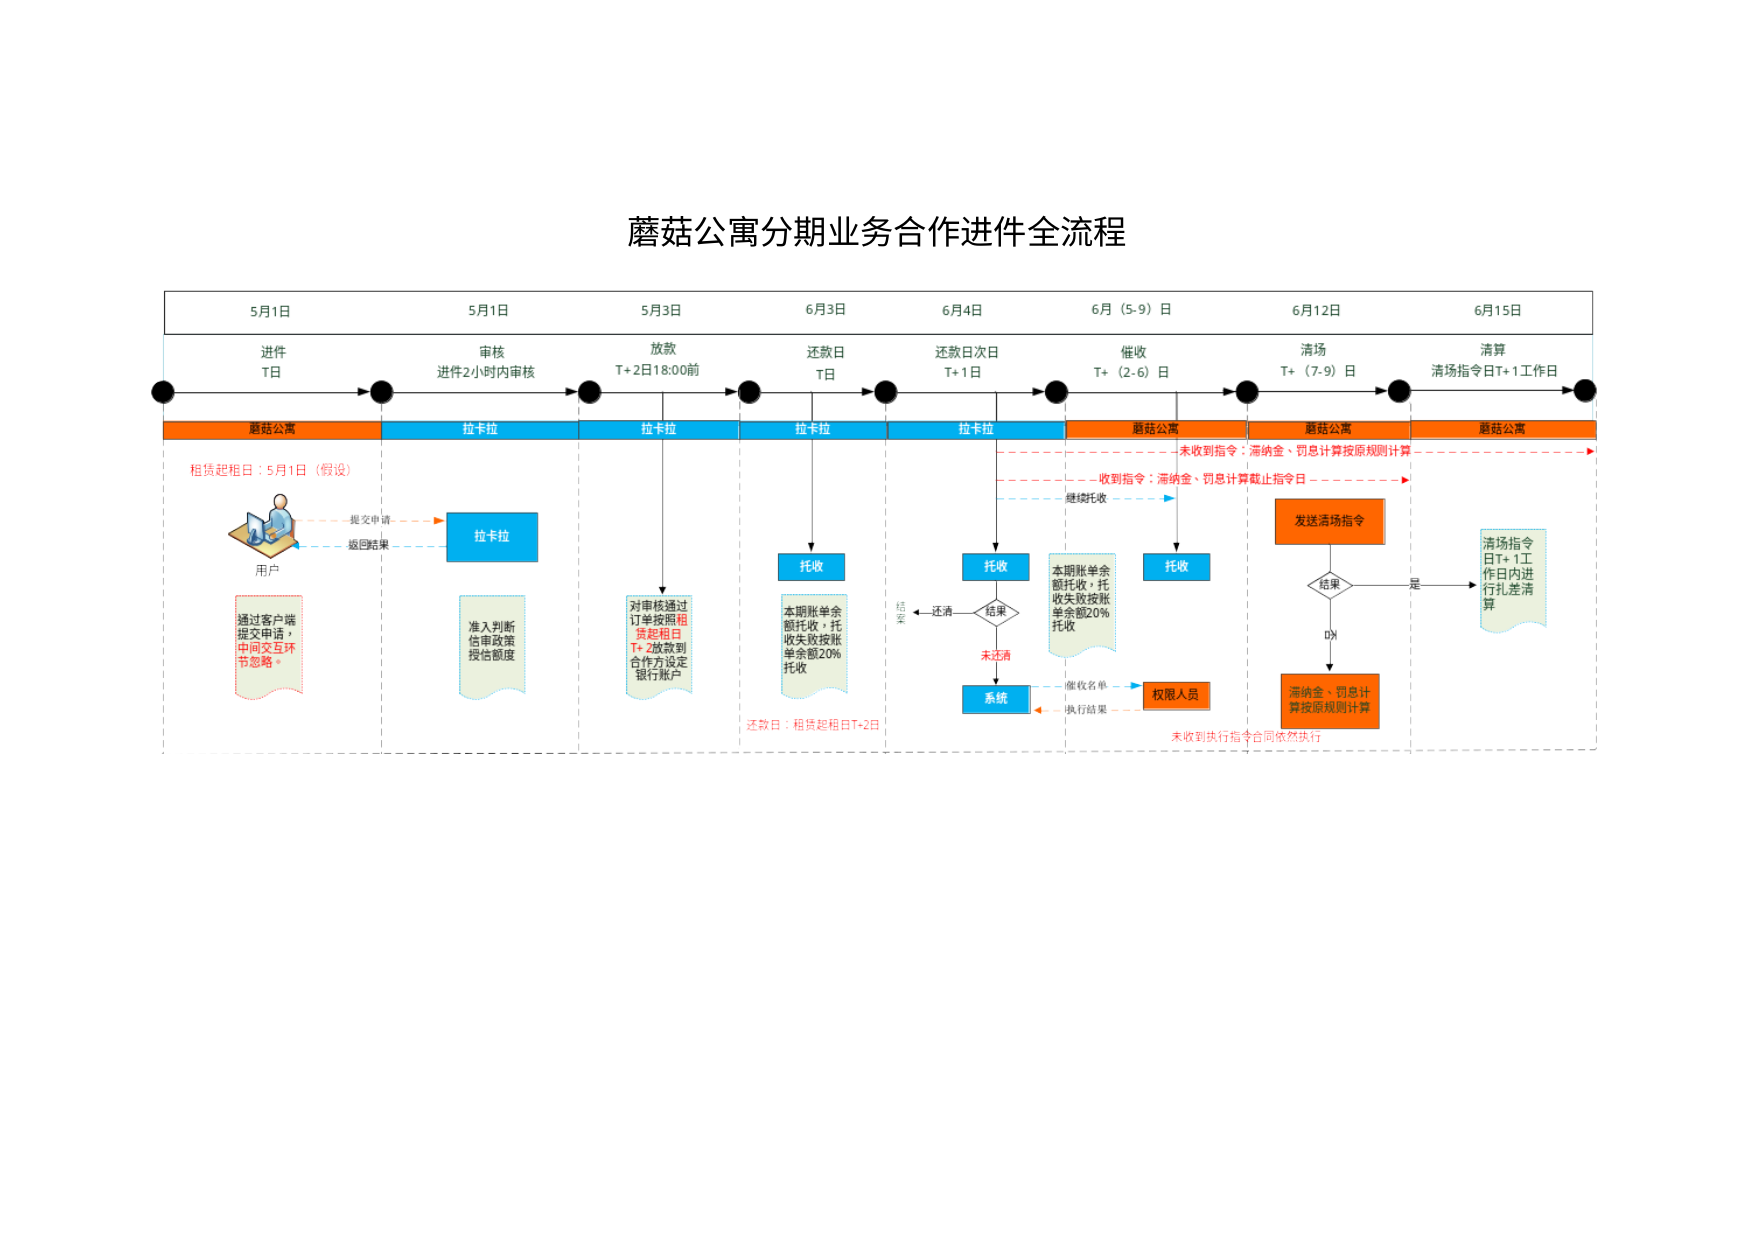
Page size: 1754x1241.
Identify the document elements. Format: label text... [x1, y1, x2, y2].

text 蘑菇公寓分期业务合作进件全流程 [150, 198, 1604, 263]
